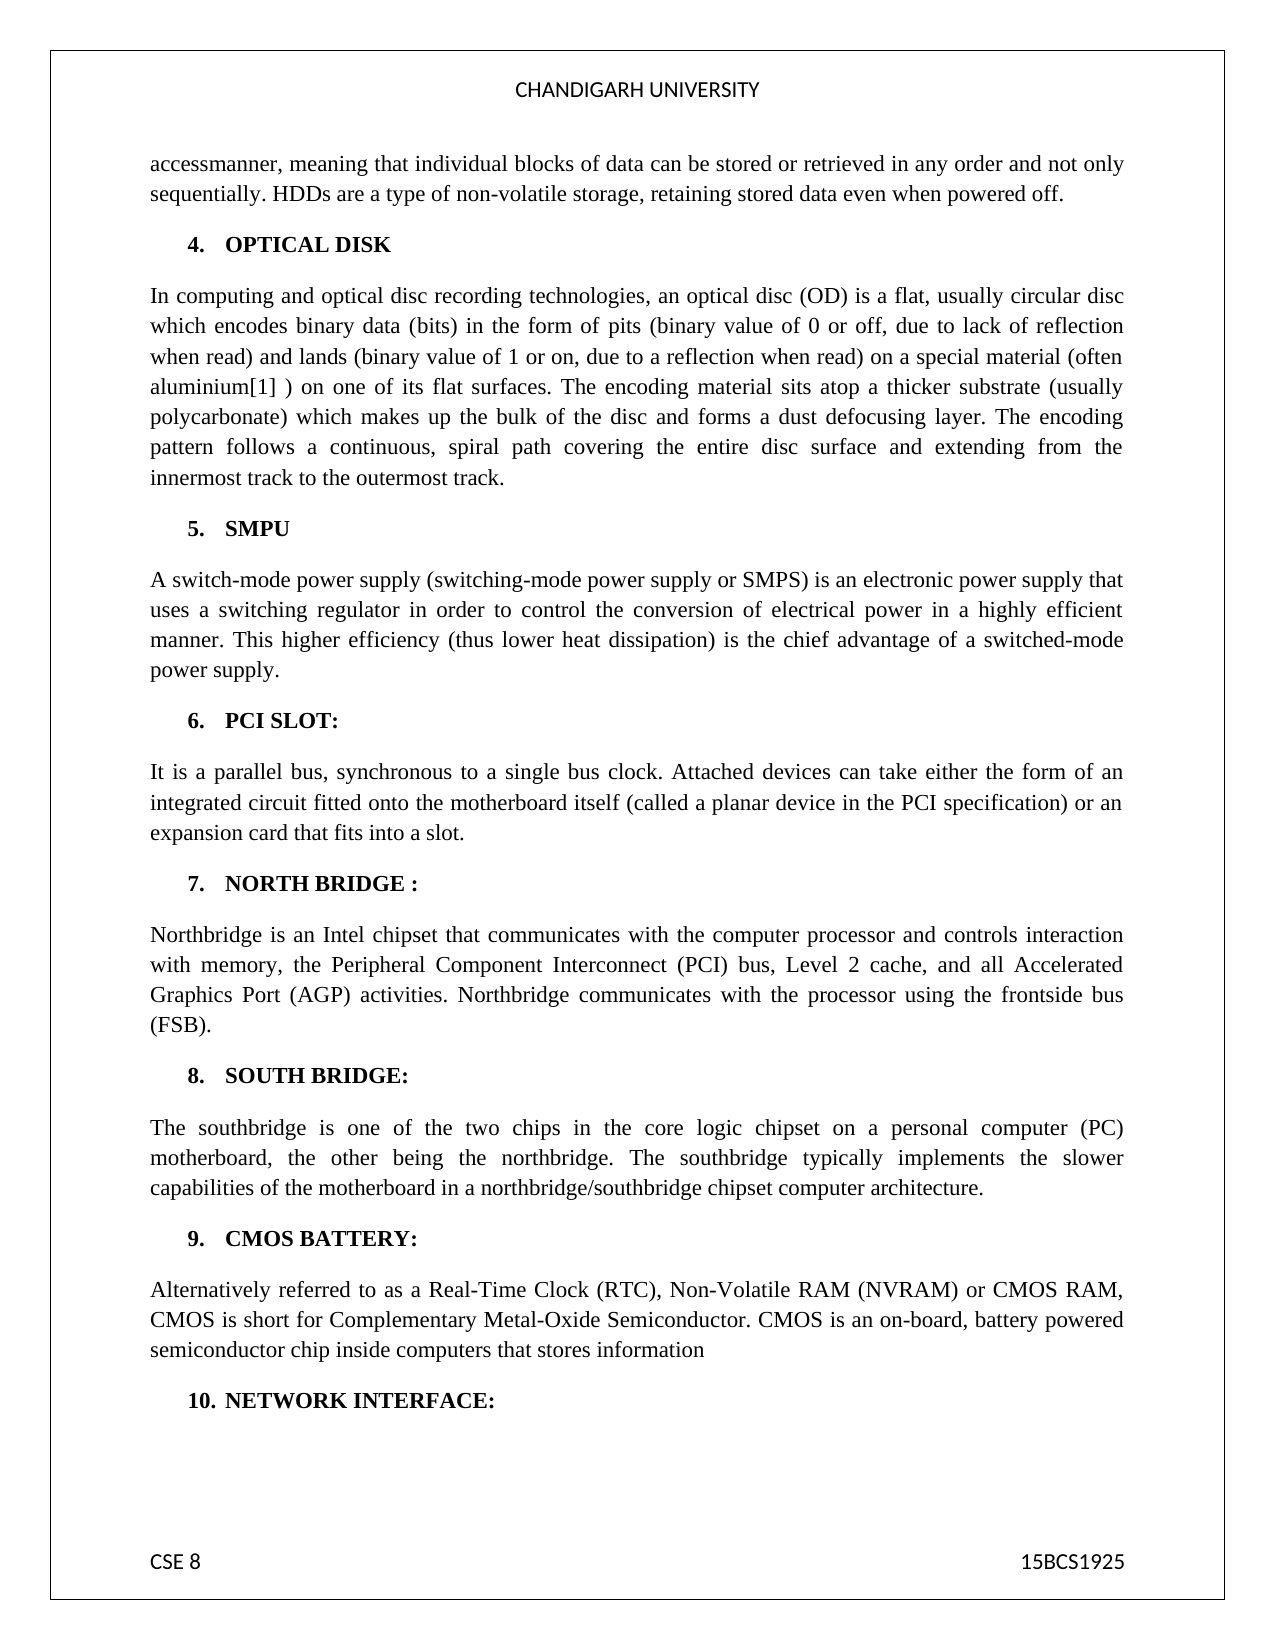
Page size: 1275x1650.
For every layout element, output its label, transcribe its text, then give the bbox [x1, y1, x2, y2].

list SOUTH BRIDGE: [187, 1062, 1125, 1089]
text Alternatively referred to as a Real-Time Clock (RTC), Non-Volatile RAM (NVRAM) or CMOS RAM, CMOS is short for Complementary Metal-Oxide Semiconductor. CMOS is an on-board, battery powered semiconductor chip inside computers that stores information [150, 1276, 1125, 1363]
list OPTICAL DISK [187, 231, 1125, 258]
text A switch-mode power supply (switching-mode power supply or SMPS) is an electronic power supply that uses a switching regulator in order to control the conversion of electrical power in a highly efficient manner. This higher efficiency (thus lower heat dissipation) is the chief advantage of a switched-mode power supply. [150, 566, 1125, 683]
list CMOS BATTERY: [187, 1225, 1125, 1251]
text Northbridge is an Intel chipset that communicates with the computer processor and controls interaction with memory, the Peripheral Component Interconnect (PCI) bus, Level 2 cache, and all Accelerated Graphics Port (AGP) activities. Northbridge communicates with the processor using the frontside bus (FSB). [150, 921, 1125, 1038]
text It is a parallel bus, synchronous to a single bus clock. Attached devices can take either the form of an integrated circuit fitted onto the motherboard itself (called a planar device in the PCI specification) or an expansion card that fits into a slot. [150, 758, 1125, 845]
list NORTH BRIDGE : [187, 870, 1125, 896]
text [150, 150, 1125, 207]
text In computing and optical disc recording technologies, an optical disc (OD) is a flat, usually circular disc which encodes binary data (bits) in the form of pits (binary value of 0 or off, due to lack of reflection when read) and lands (binary value of 1 or on, due to a reflection when read) on a special material (often aluminium[1] ) on one of its flat surfaces. The encoding material sits atop a thicker substrate (usually polycarbonate) which makes up the bulk of the disc and forms a dust defocusing layer. The encoding pattern follows a continuous, spiral path covering the entire disc surface and extending from the innermost track to the outermost track. [150, 282, 1125, 490]
list NETWORK INTERFACE: [187, 1387, 1125, 1414]
list SMPU [187, 514, 1125, 541]
list PCI SLOT: [187, 707, 1125, 734]
text The southbridge is one of the two chips in the core logic chipset on a personal computer (PC) motherboard, the other being the northbridge. The southbridge typically implements the slower capabilities of the motherboard in a northbridge/southbridge chipset computer architecture. [150, 1113, 1125, 1200]
